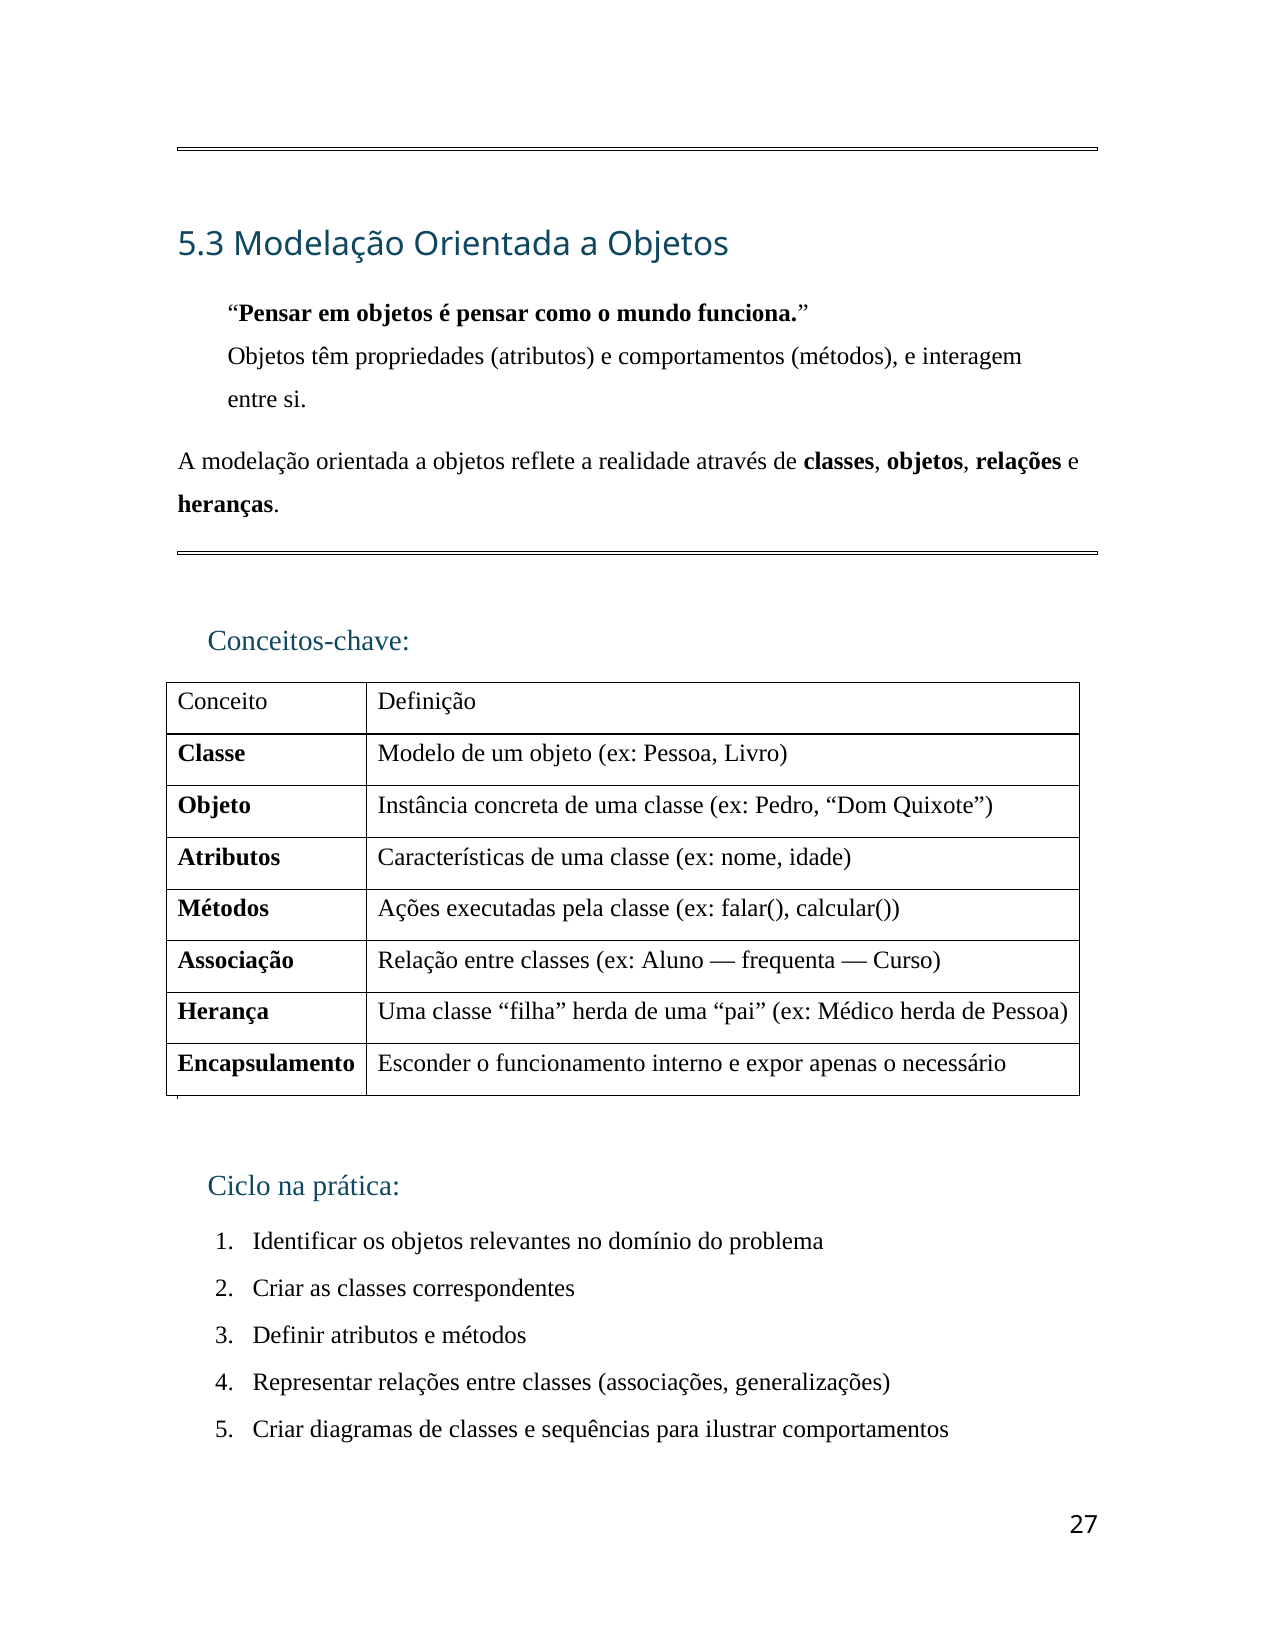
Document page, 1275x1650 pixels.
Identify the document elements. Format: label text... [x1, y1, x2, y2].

table_header Definição [367, 683, 1079, 733]
table_cell Classe [167, 735, 366, 785]
table_cell Instância concreta de uma classe (ex: Pedro, “Dom Quixote”) [367, 786, 1079, 837]
table_cell Relação entre classes (ex: Aluno — frequenta — Curso) [367, 941, 1079, 992]
table_header Conceito [167, 683, 366, 733]
subtitle 🔄 Ciclo na prática: [177, 1168, 1098, 1201]
list Criar diagramas de classes e sequências para ilustrar comportamentos [215, 1414, 1098, 1442]
table_cell Esconder o funcionamento interno e expor apenas o necessário [367, 1044, 1079, 1095]
table_cell Atributos [167, 838, 366, 888]
table_cell Modelo de um objeto (ex: Pessoa, Livro) [367, 735, 1079, 785]
list Criar as classes correspondentes [215, 1273, 1098, 1302]
table_cell Características de uma classe (ex: nome, idade) [367, 838, 1079, 888]
list Definir atributos e métodos [215, 1320, 1098, 1349]
text A modelação orientada a objetos reflete a realidade através de classes, objetos, relações e heranças. [177, 446, 1098, 518]
list Representar relações entre classes (associações, generalizações) [215, 1367, 1098, 1396]
subtitle 5.3 Modelação Orientada a Objetos [177, 219, 1098, 265]
table_cell Ações executadas pela classe (ex: falar(), calcular()) [367, 890, 1079, 940]
table_cell Associação [167, 941, 366, 992]
text “Pensar em objetos é pensar como o mundo funciona.” Objetos têm propriedades (atributos) e comportamentos (métodos), e interagem entre si. [227, 298, 1048, 413]
table_cell Métodos [167, 890, 366, 940]
table_cell Encapsulamento [167, 1044, 366, 1095]
table_cell Objeto [167, 786, 366, 837]
table_cell Uma classe “filha” herda de uma “pai” (ex: Médico herda de Pessoa) [367, 993, 1079, 1043]
list Identificar os objetos relevantes no domínio do problema [215, 1226, 1098, 1255]
subtitle 🧱 Conceitos-chave: [177, 623, 1098, 657]
table_cell Herança [167, 993, 366, 1043]
